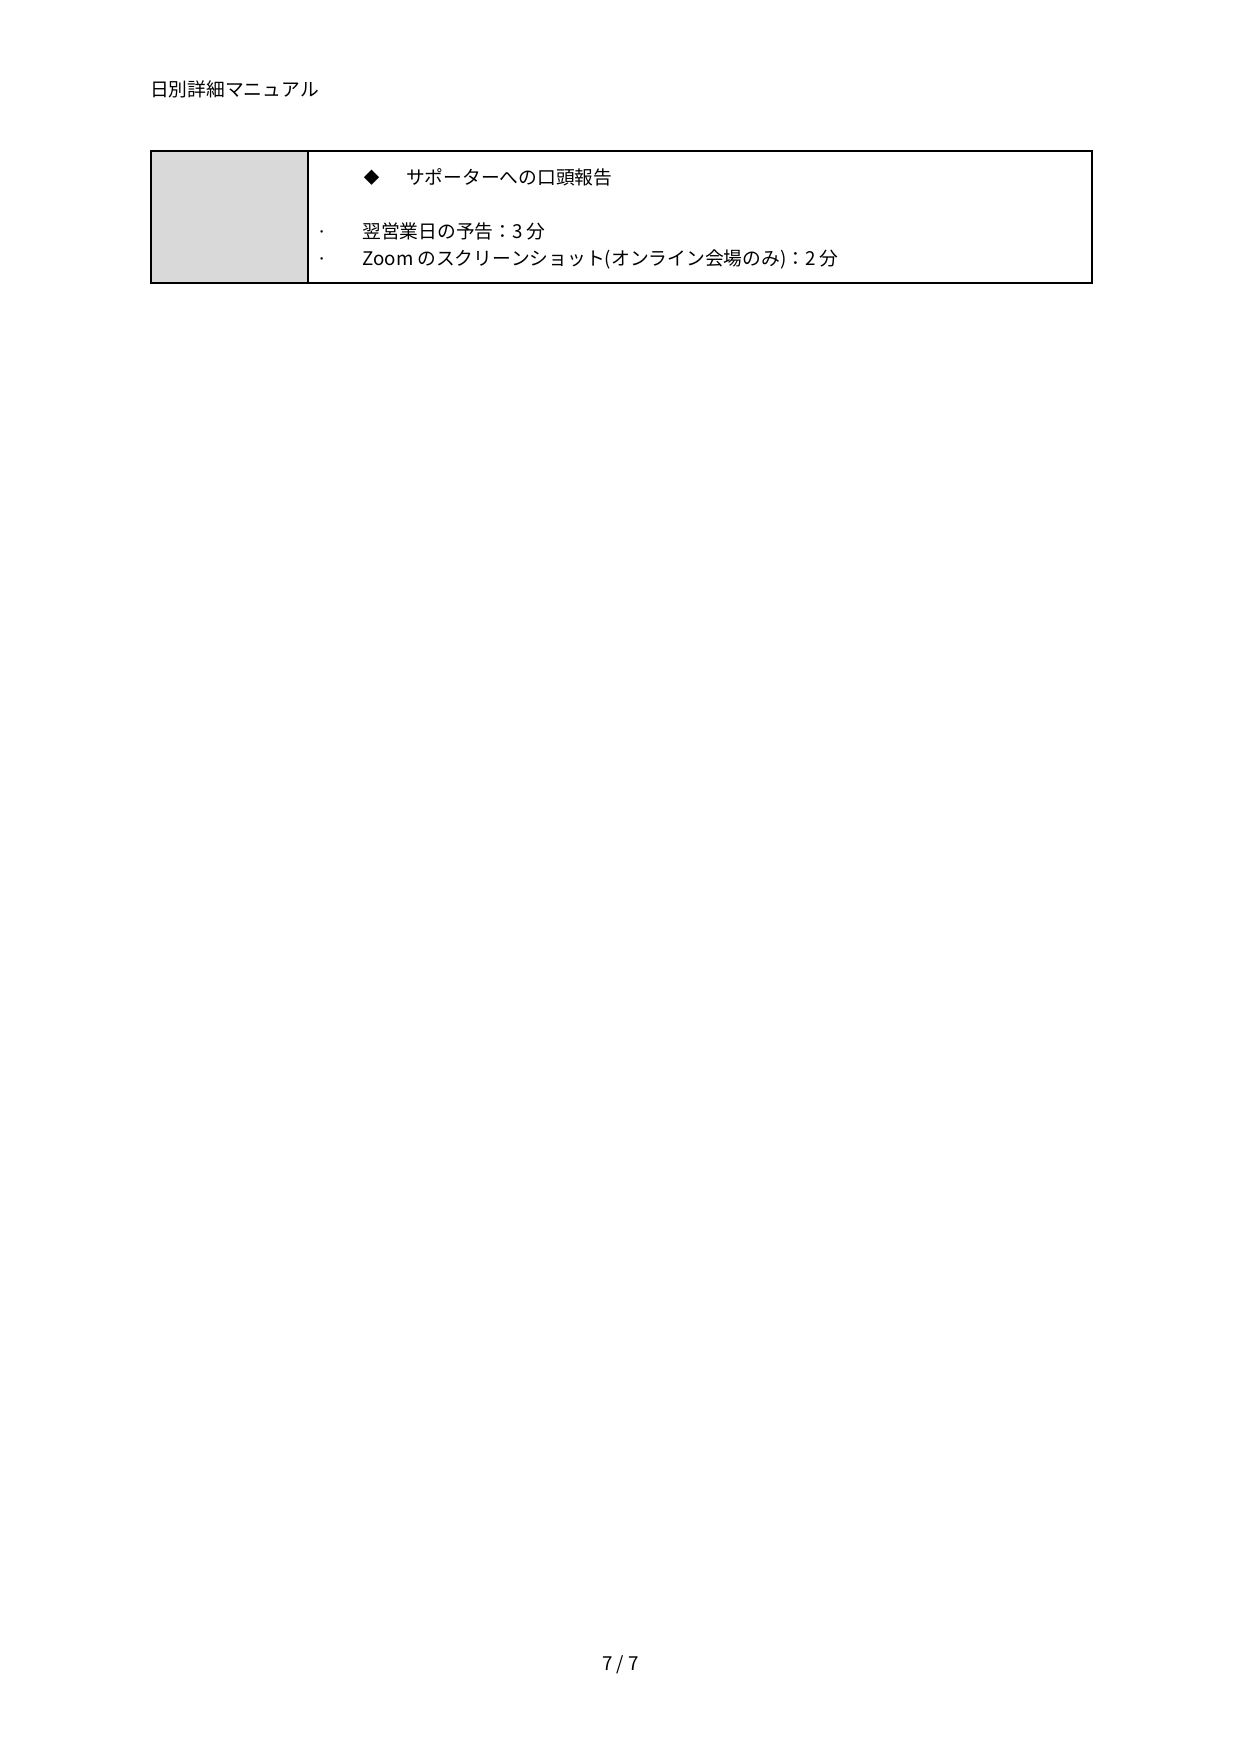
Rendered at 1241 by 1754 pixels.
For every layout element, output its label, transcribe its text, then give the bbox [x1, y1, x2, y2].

table_cell 備考 [152, 152, 307, 282]
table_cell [309, 152, 1091, 282]
